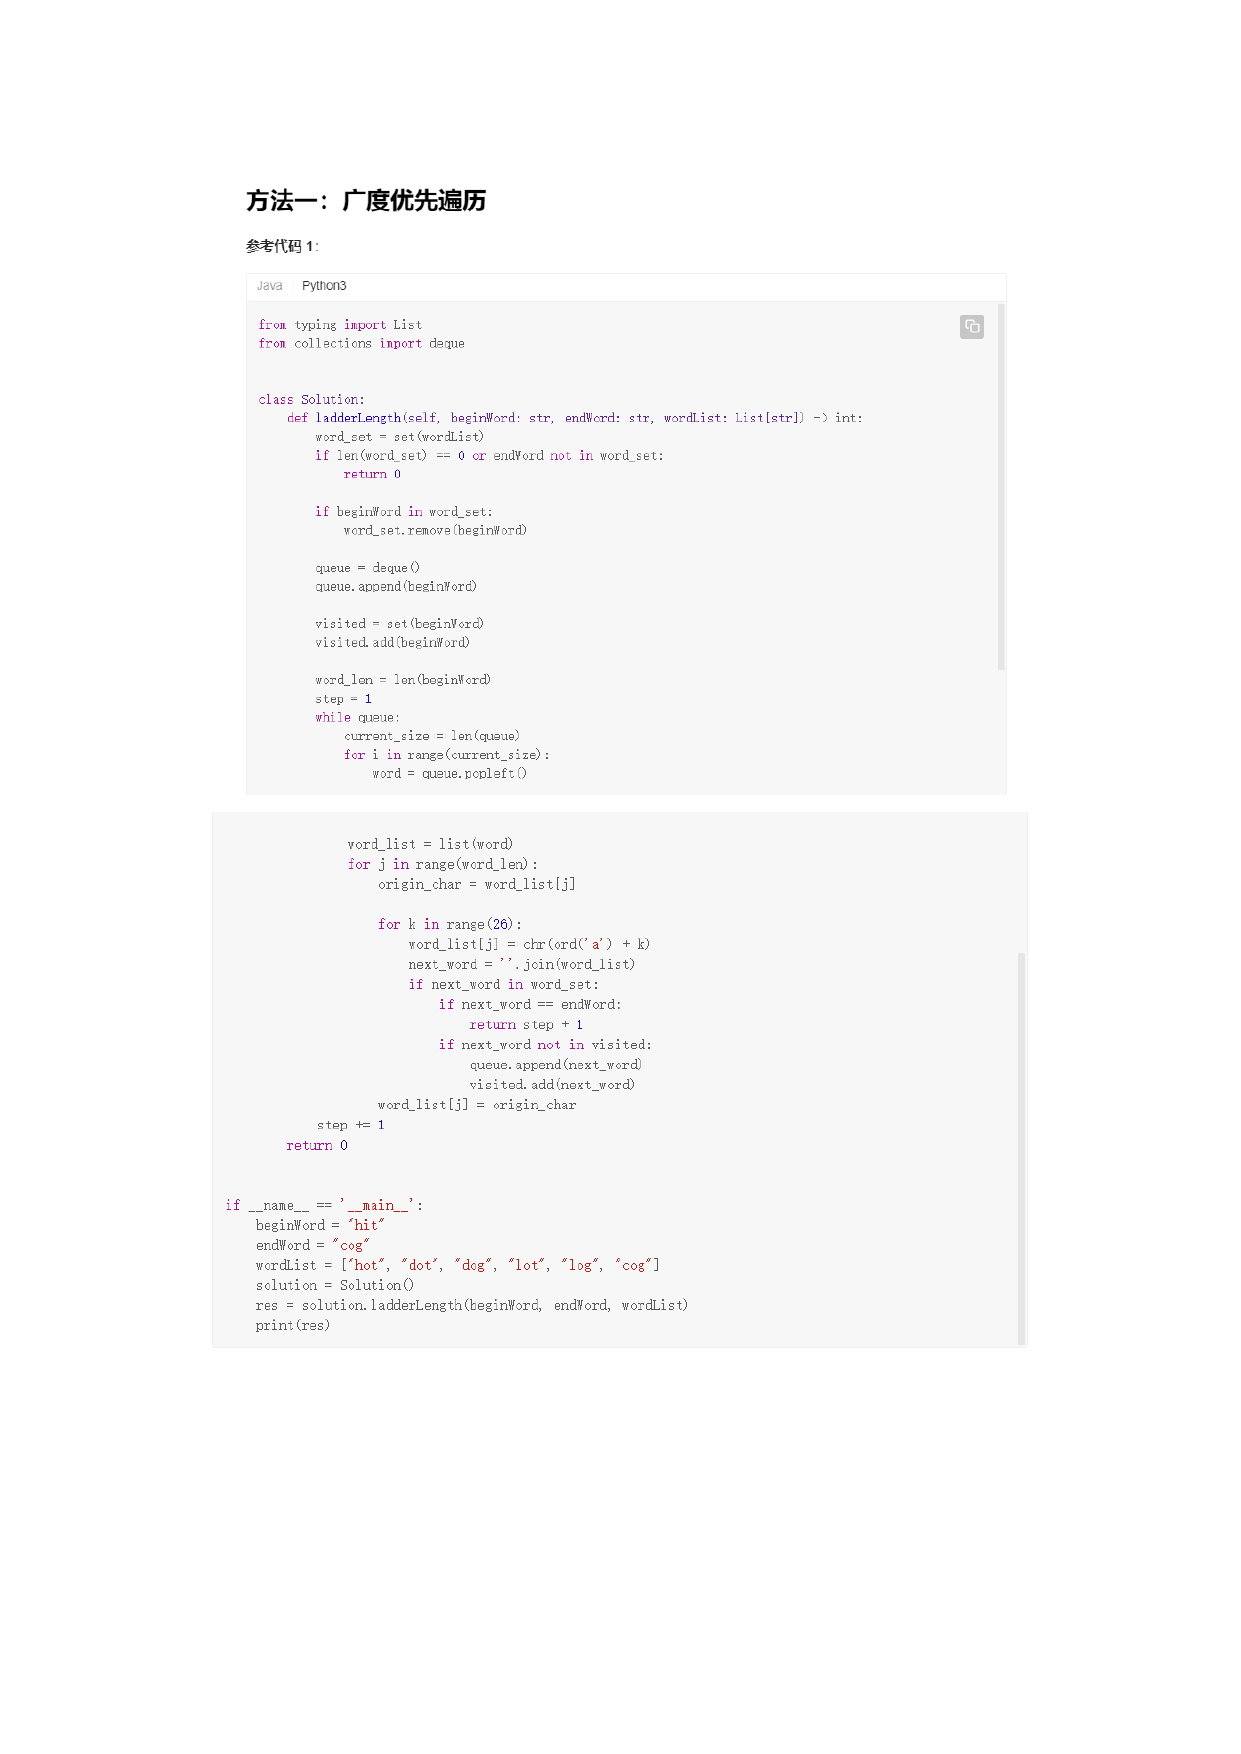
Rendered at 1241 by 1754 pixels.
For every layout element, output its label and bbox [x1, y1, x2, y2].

picture [187, 162, 1053, 795]
picture [187, 812, 1053, 1362]
